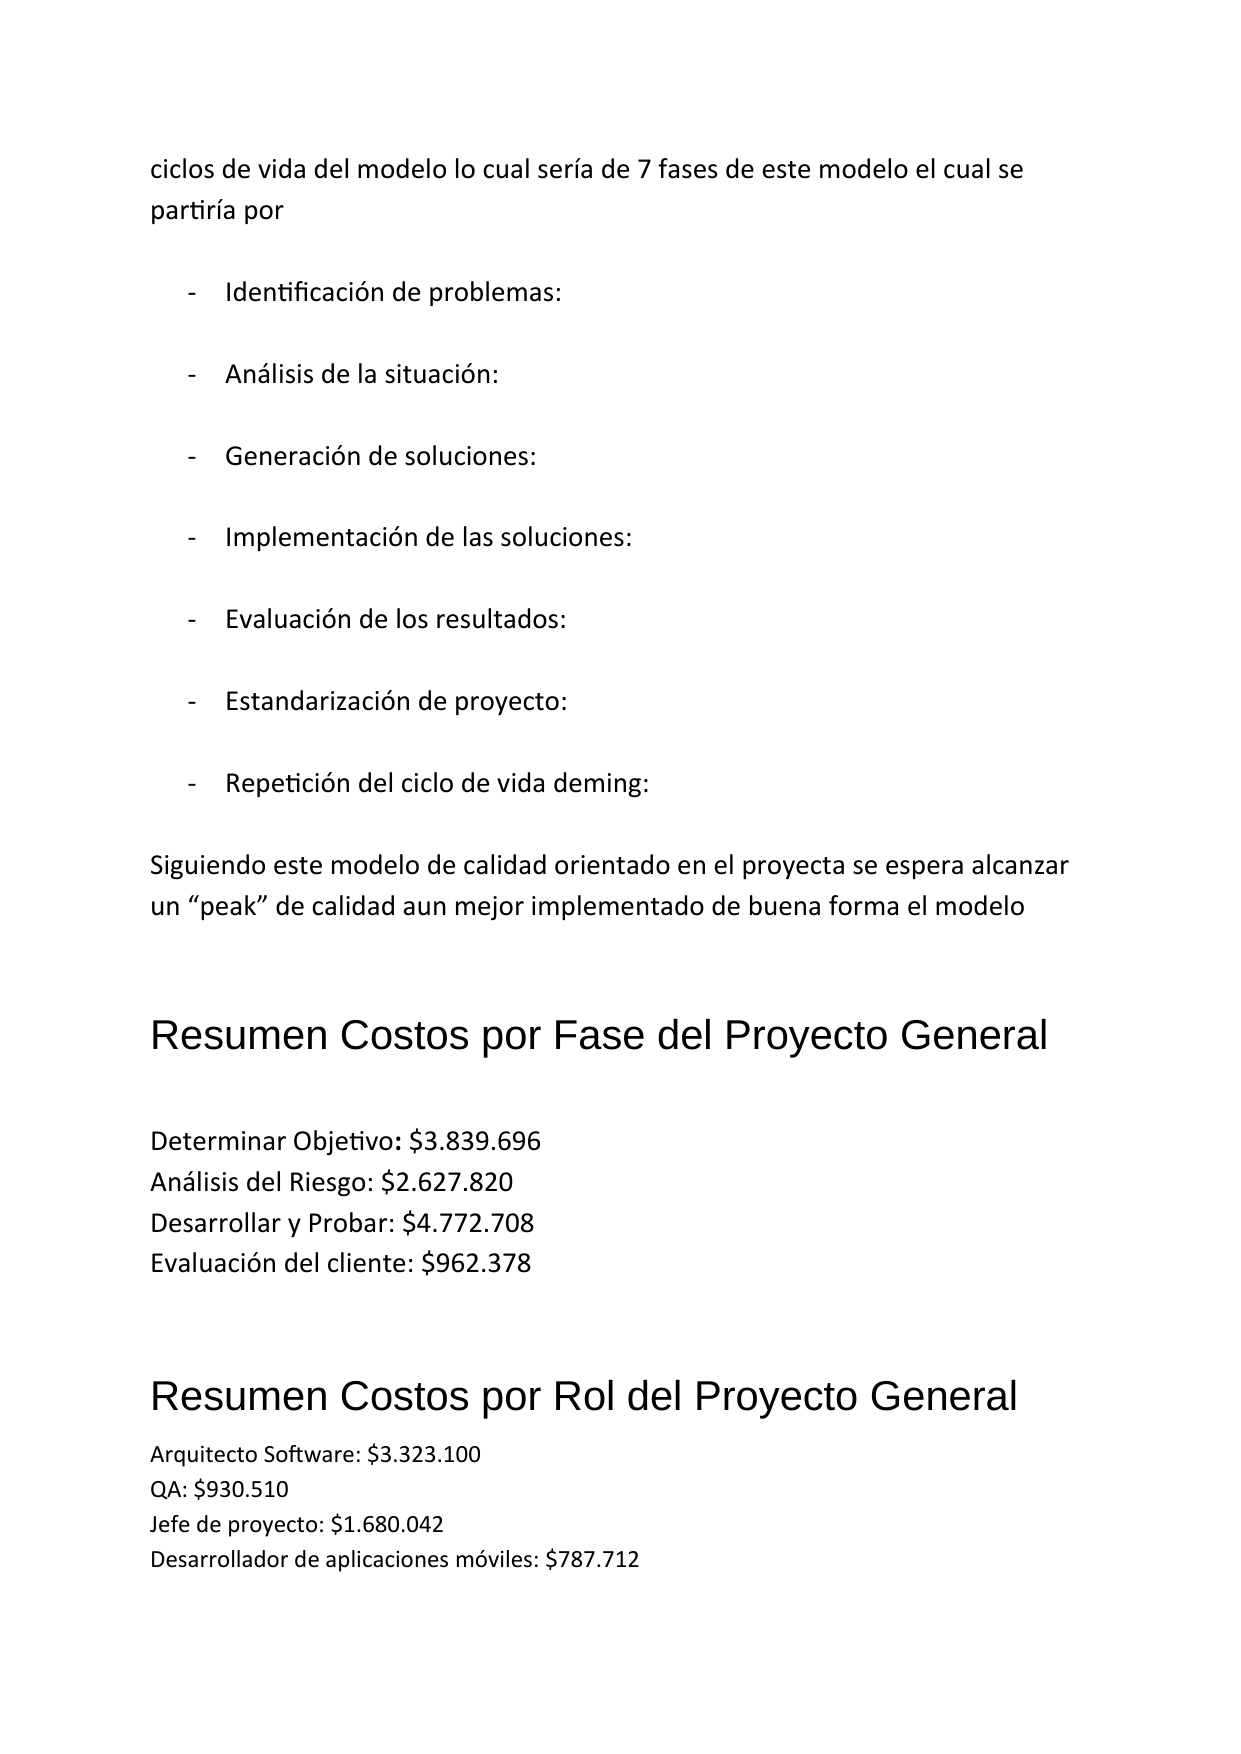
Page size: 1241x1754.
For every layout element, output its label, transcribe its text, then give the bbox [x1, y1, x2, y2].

text Desarrollador de aplicaciones móviles: $787.712 [150, 1543, 1090, 1574]
subtitle Resumen Costos por Rol del Proyecto General [150, 1371, 1090, 1419]
text Arquitecto Software: $3.323.100 [150, 1438, 1090, 1469]
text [150, 150, 1090, 227]
text Desarrollar y Probar: $4.772.708 [150, 1204, 1090, 1239]
text Análisis del Riesgo: $2.627.820 [150, 1163, 1090, 1198]
text Determinar Objetivo: $3.839.696 [150, 1122, 1090, 1157]
list Implementación de las soluciones: [187, 518, 1090, 554]
text Jefe de proyecto: $1.680.042 [150, 1508, 1090, 1539]
list Identificación de problemas: [187, 273, 1090, 308]
list Estandarización de proyecto: [187, 682, 1090, 718]
text QA: $930.510 [150, 1473, 1090, 1504]
list Repetición del ciclo de vida deming: [187, 764, 1090, 800]
list Generación de soluciones: [187, 437, 1090, 472]
list Evaluación de los resultados: [187, 600, 1090, 636]
subtitle Resumen Costos por Fase del Proyecto General [150, 1010, 1090, 1058]
text Siguiendo este modelo de calidad orientado en el proyecta se espera alcanzar un “peak” de calidad aun mejor implementado de buena forma el modelo [150, 846, 1090, 922]
text Evaluación del cliente: $962.378 [150, 1244, 1090, 1280]
list Análisis de la situación: [187, 355, 1090, 390]
